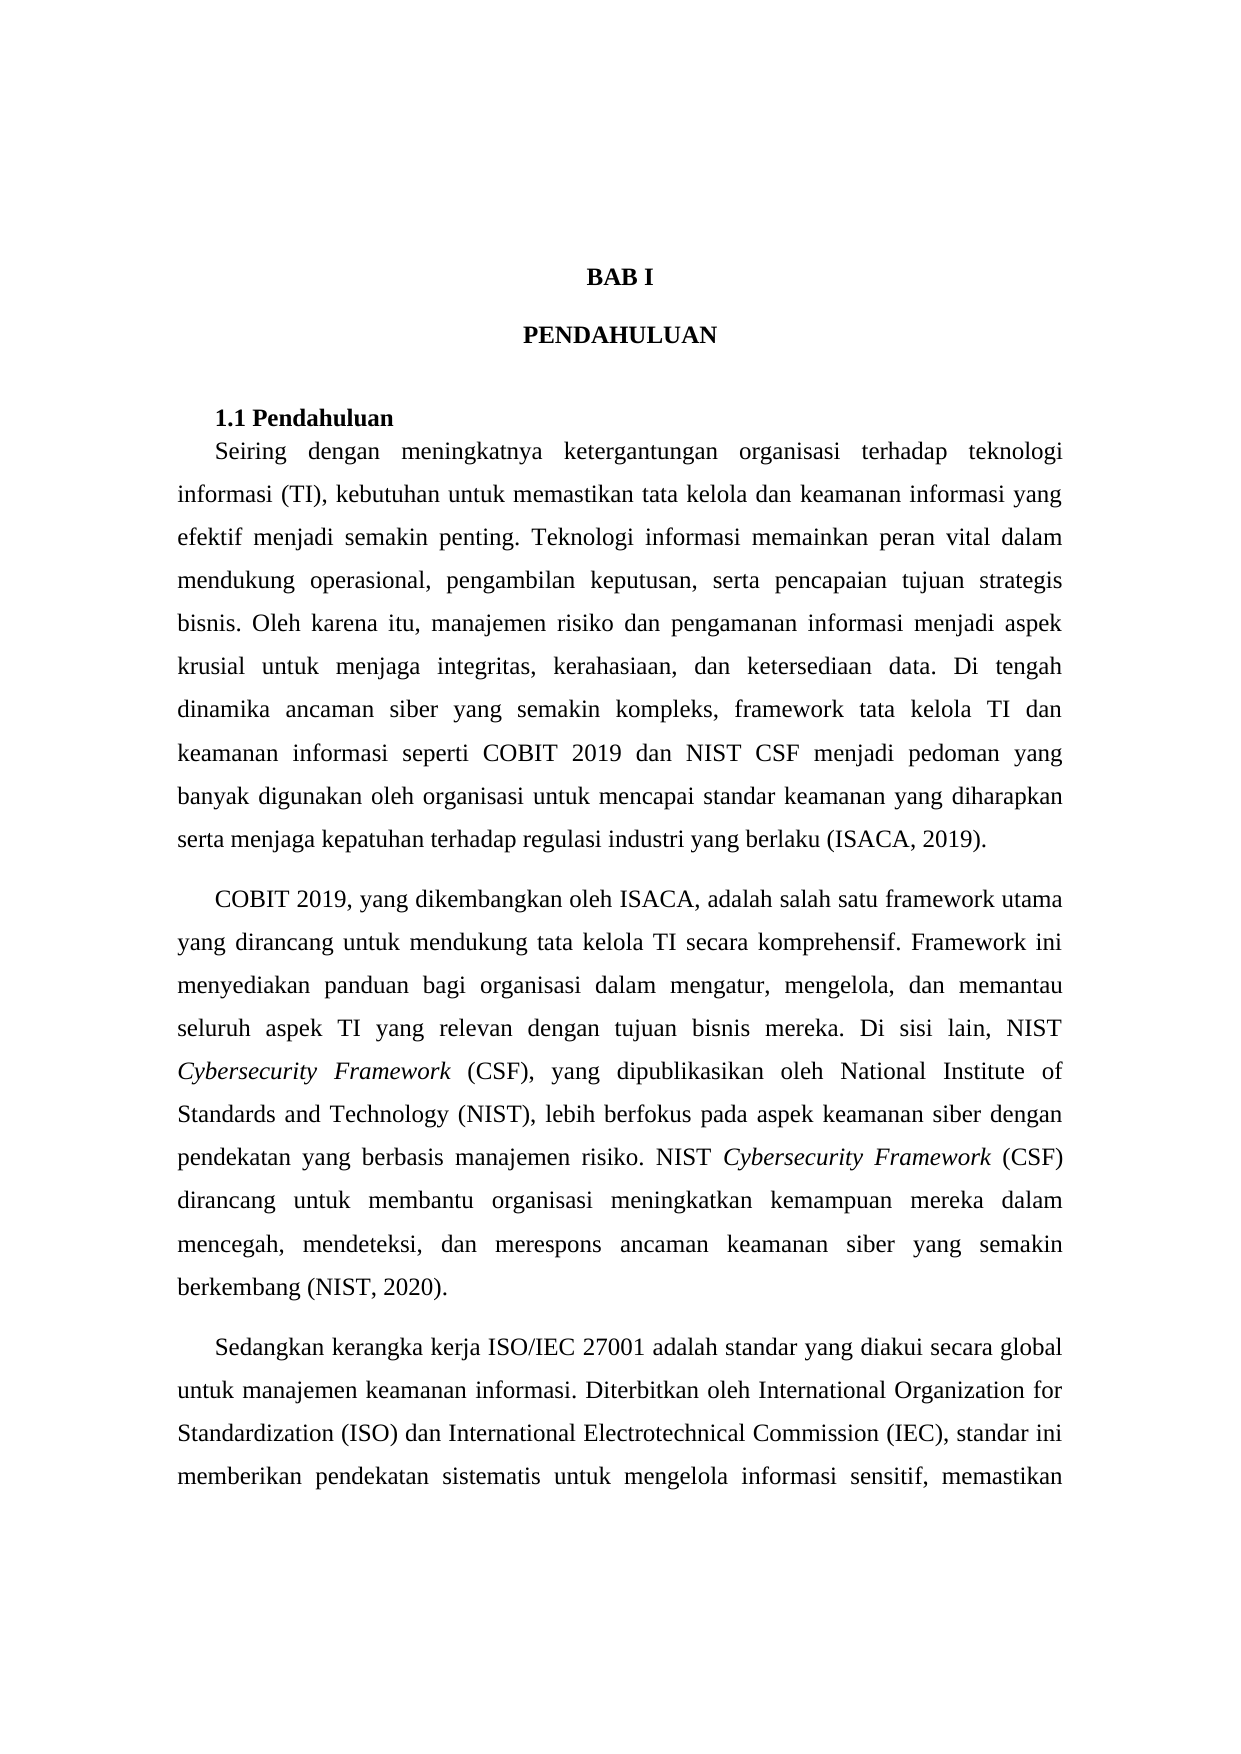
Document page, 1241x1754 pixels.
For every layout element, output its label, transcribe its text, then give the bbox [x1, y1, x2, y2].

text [177, 1332, 1063, 1490]
subtitle BAB I [177, 262, 1063, 291]
subtitle PENDAHULUAN [177, 320, 1063, 349]
text COBIT 2019, yang dikembangkan oleh ISACA, adalah salah satu framework utama yang dirancang untuk mendukung tata kelola TI secara komprehensif. Framework ini menyediakan panduan bagi organisasi dalam mengatur, mengelola, dan memantau seluruh aspek TI yang relevan dengan tujuan bisnis mereka. Di sisi lain, NIST Cybersecurity Framework (CSF), yang dipublikasikan oleh National Institute of Standards and Technology (NIST), lebih berfokus pada aspek keamanan siber dengan pendekatan yang berbasis manajemen risiko. NIST Cybersecurity Framework (CSF) dirancang untuk membantu organisasi meningkatkan kemampuan mereka dalam mencegah, mendeteksi, dan merespons ancaman keamanan siber yang semakin berkembang (NIST, 2020). [177, 884, 1063, 1301]
subtitle Pendahuluan [214, 403, 1063, 431]
text Seiring dengan meningkatnya ketergantungan organisasi terhadap teknologi informasi (TI), kebutuhan untuk memastikan tata kelola dan keamanan informasi yang efektif menjadi semakin penting. Teknologi informasi memainkan peran vital dalam mendukung operasional, pengambilan keputusan, serta pencapaian tujuan strategis bisnis. Oleh karena itu, manajemen risiko dan pengamanan informasi menjadi aspek krusial untuk menjaga integritas, kerahasiaan, dan ketersediaan data. Di tengah dinamika ancaman siber yang semakin kompleks, framework tata kelola TI dan keamanan informasi seperti COBIT 2019 dan NIST CSF menjadi pedoman yang banyak digunakan oleh organisasi untuk mencapai standar keamanan yang diharapkan serta menjaga kepatuhan terhadap regulasi industri yang berlaku (ISACA, 2019). [177, 436, 1063, 853]
